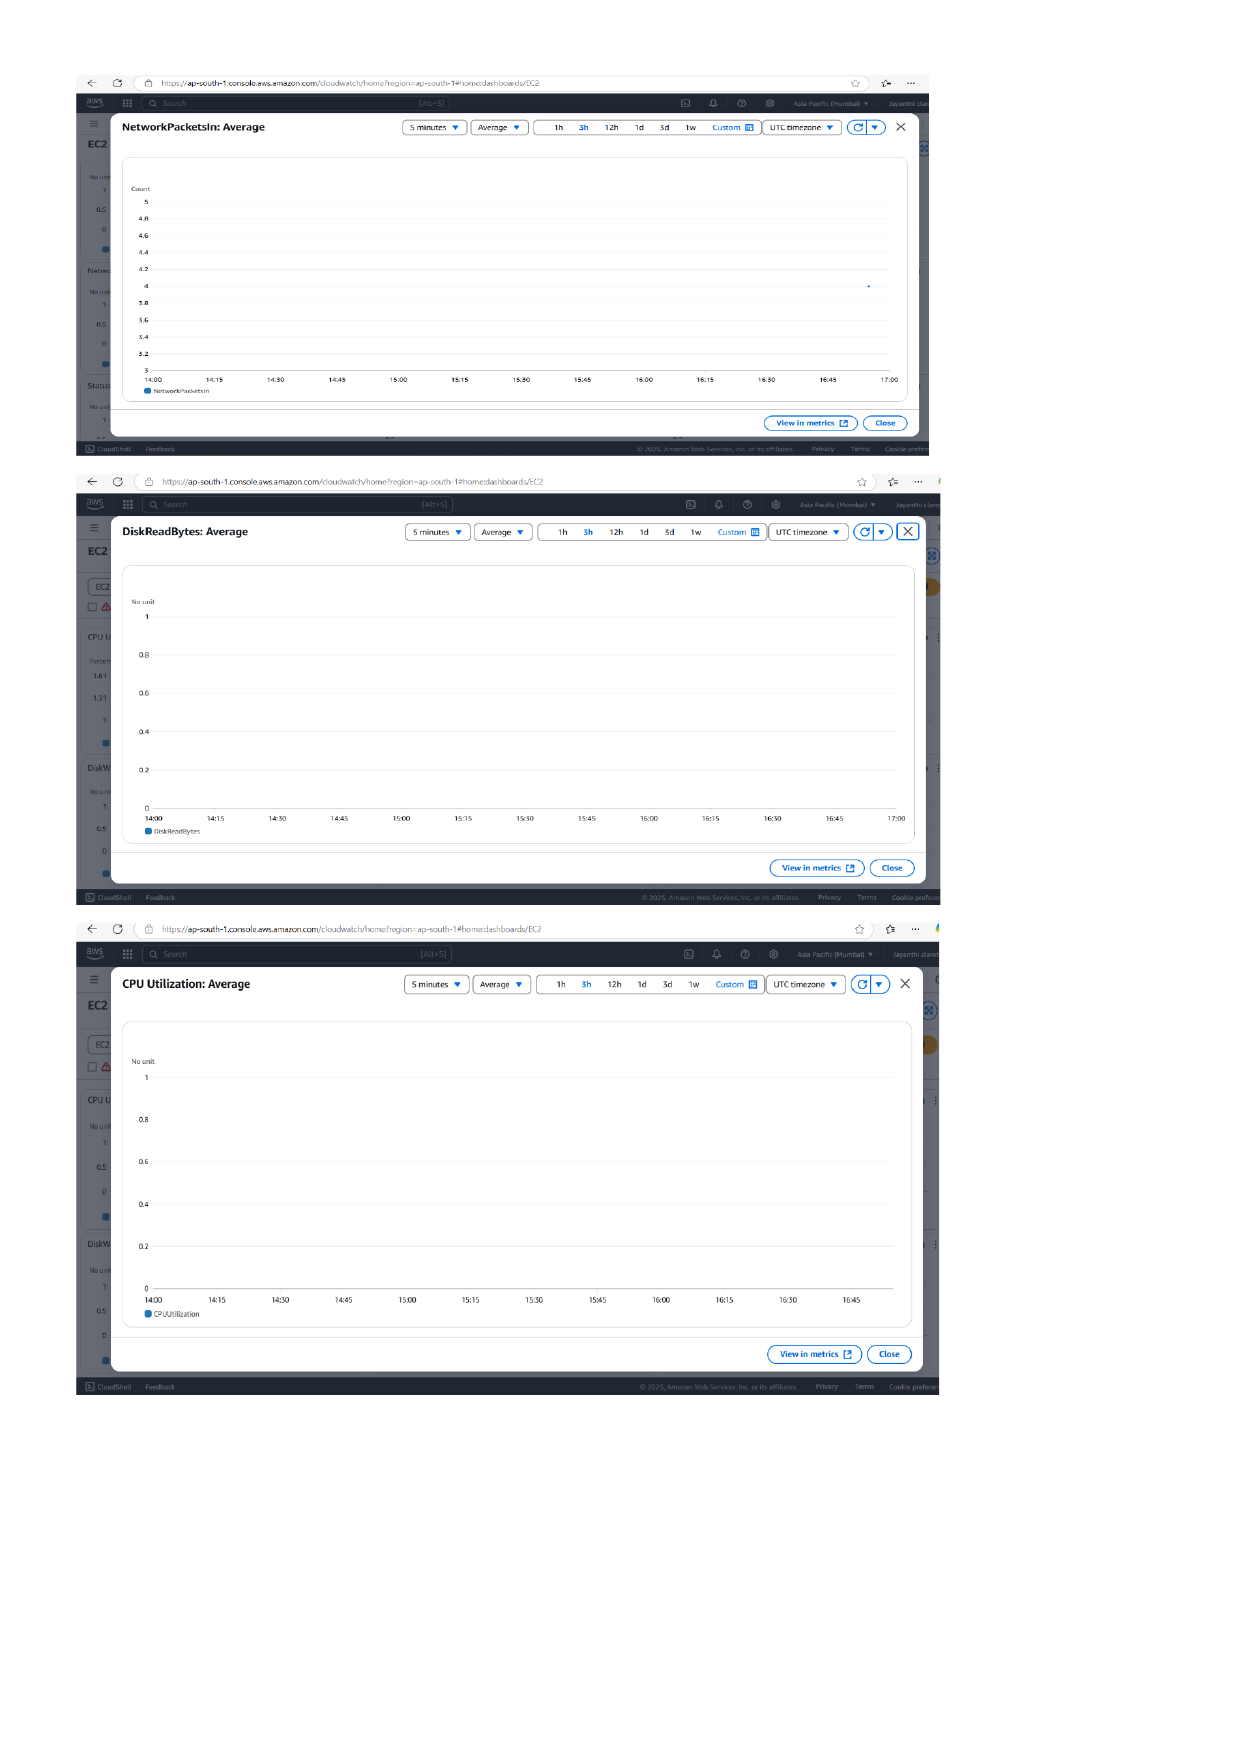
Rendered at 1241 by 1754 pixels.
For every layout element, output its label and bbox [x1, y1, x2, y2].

picture [75, 75, 929, 456]
picture [75, 923, 940, 1395]
picture [75, 474, 941, 905]
